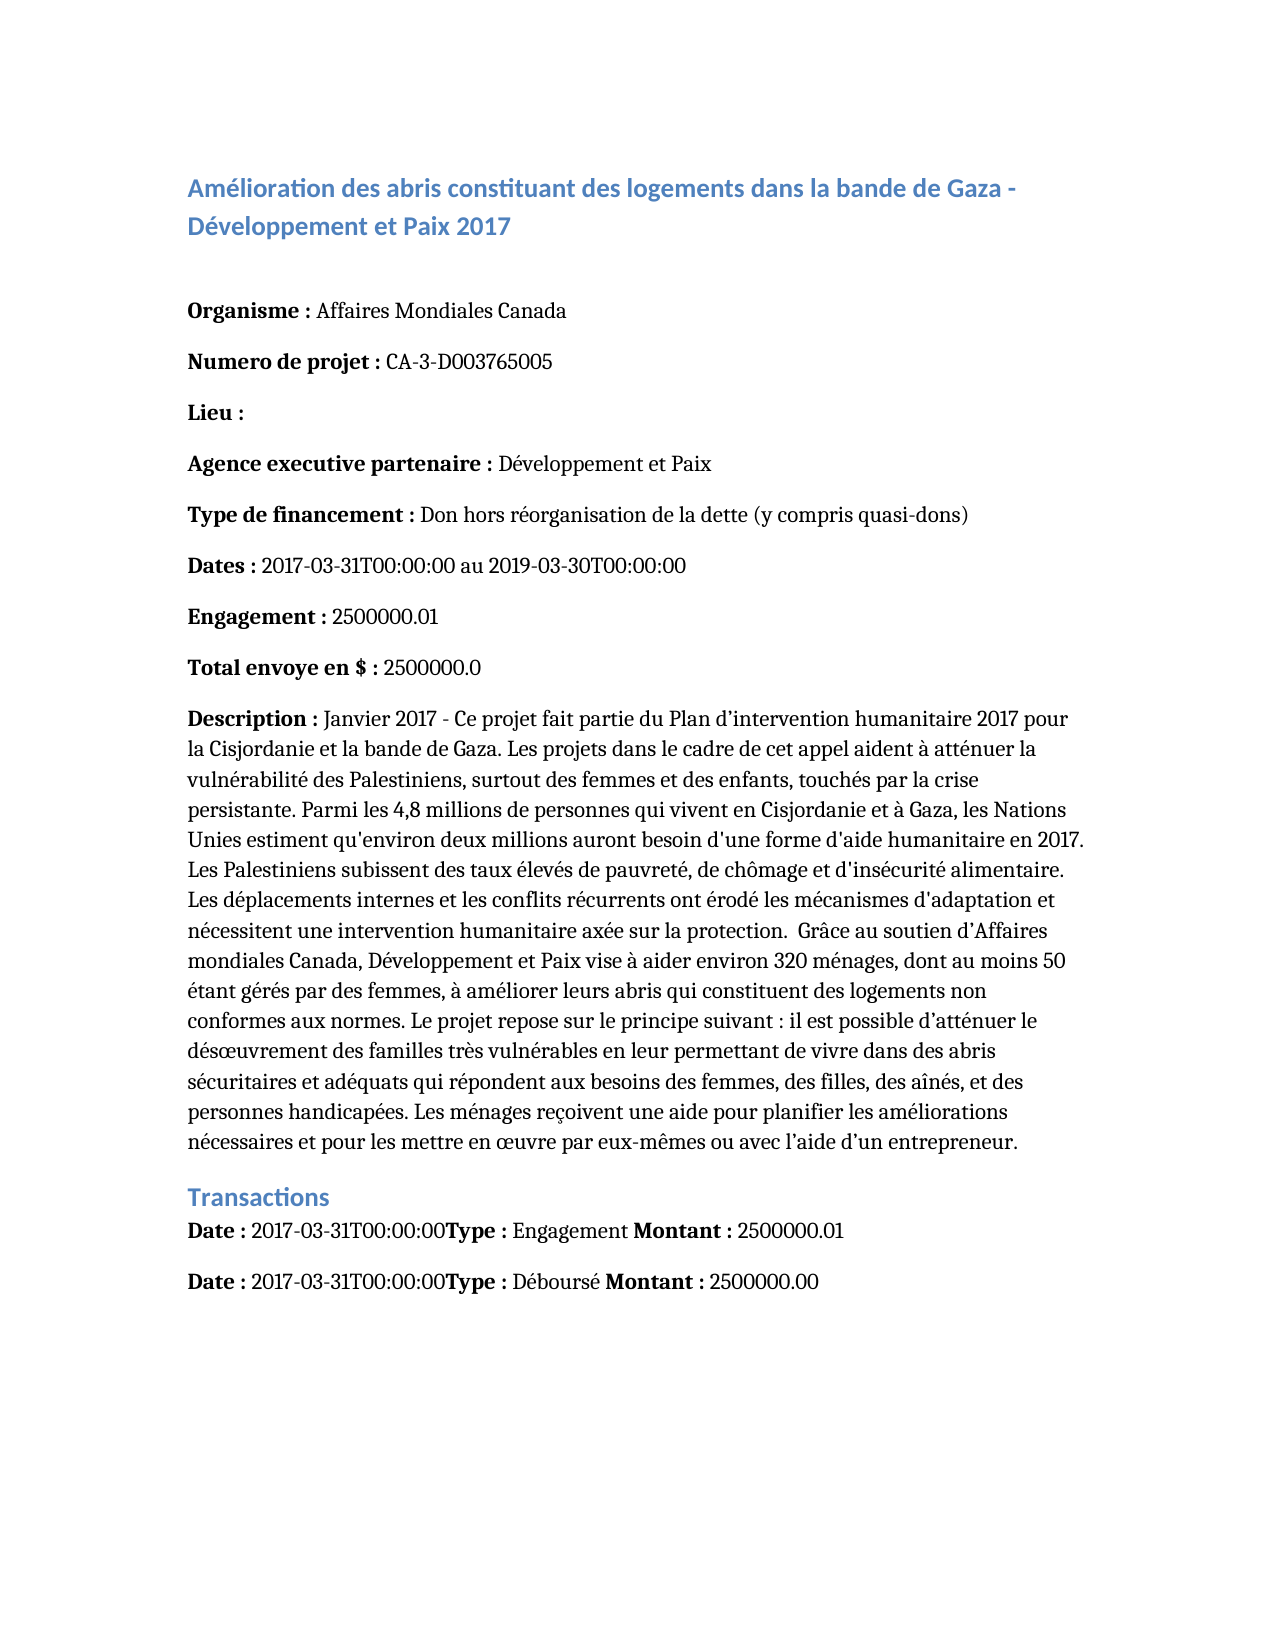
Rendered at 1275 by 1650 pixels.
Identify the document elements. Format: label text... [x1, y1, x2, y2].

text Lieu : [187, 400, 1087, 426]
subtitle Transactions [187, 1180, 1087, 1213]
text Type de financement : Don hors réorganisation de la dette (y compris quasi-dons) [187, 502, 1087, 528]
text Total envoye en $ : 2500000.0 [187, 655, 1087, 681]
text Engagement : 2500000.01 [187, 604, 1087, 630]
text Agence executive partenaire : Développement et Paix [187, 451, 1087, 477]
text Numero de projet : CA-3-D003765005 [187, 349, 1087, 375]
text Dates : 2017-03-31T00:00:00 au 2019-03-30T00:00:00 [187, 553, 1087, 579]
text Organisme : Affaires Mondiales Canada [187, 298, 1087, 324]
text Date : 2017-03-31T00:00:00Type : Déboursé Montant : 2500000.00 [187, 1269, 1087, 1295]
text Date : 2017-03-31T00:00:00Type : Engagement Montant : 2500000.01 [187, 1218, 1087, 1244]
text Description : Janvier 2017 - Ce projet fait partie du Plan d’intervention humanitaire 2017 pour la Cisjordanie et la bande de Gaza. Les projets dans le cadre de cet appel aident à atténuer la vulnérabilité des Palestiniens, surtout des femmes et des enfants, touchés par la crise persistante. Parmi les 4,8 millions de personnes qui vivent en Cisjordanie et à Gaza, les Nations Unies estiment qu'environ deux millions auront besoin d'une forme d'aide humanitaire en 2017. Les Palestiniens subissent des taux élevés de pauvreté, de chômage et d'insécurité alimentaire. Les déplacements internes et les conflits récurrents ont érodé les mécanismes d'adaptation et nécessitent une intervention humanitaire axée sur la protection. Grâce au soutien d’Affaires mondiales Canada, Développement et Paix vise à aider environ 320 ménages, dont au moins 50 étant gérés par des femmes, à améliorer leurs abris qui constituent des logements non conformes aux normes. Le projet repose sur le principe suivant : il est possible d’atténuer le désœuvrement des familles très vulnérables en leur permettant de vivre dans des abris sécuritaires et adéquats qui répondent aux besoins des femmes, des filles, des aînés, et des personnes handicapées. Les ménages reçoivent une aide pour planifier les améliorations nécessaires et pour les mettre en œuvre par eux-mêmes ou avec l’aide d’un entrepreneur. [187, 706, 1087, 1155]
subtitle Amélioration des abris constituant des logements dans la bande de Gaza - Développement et Paix 2017 [187, 171, 1087, 242]
